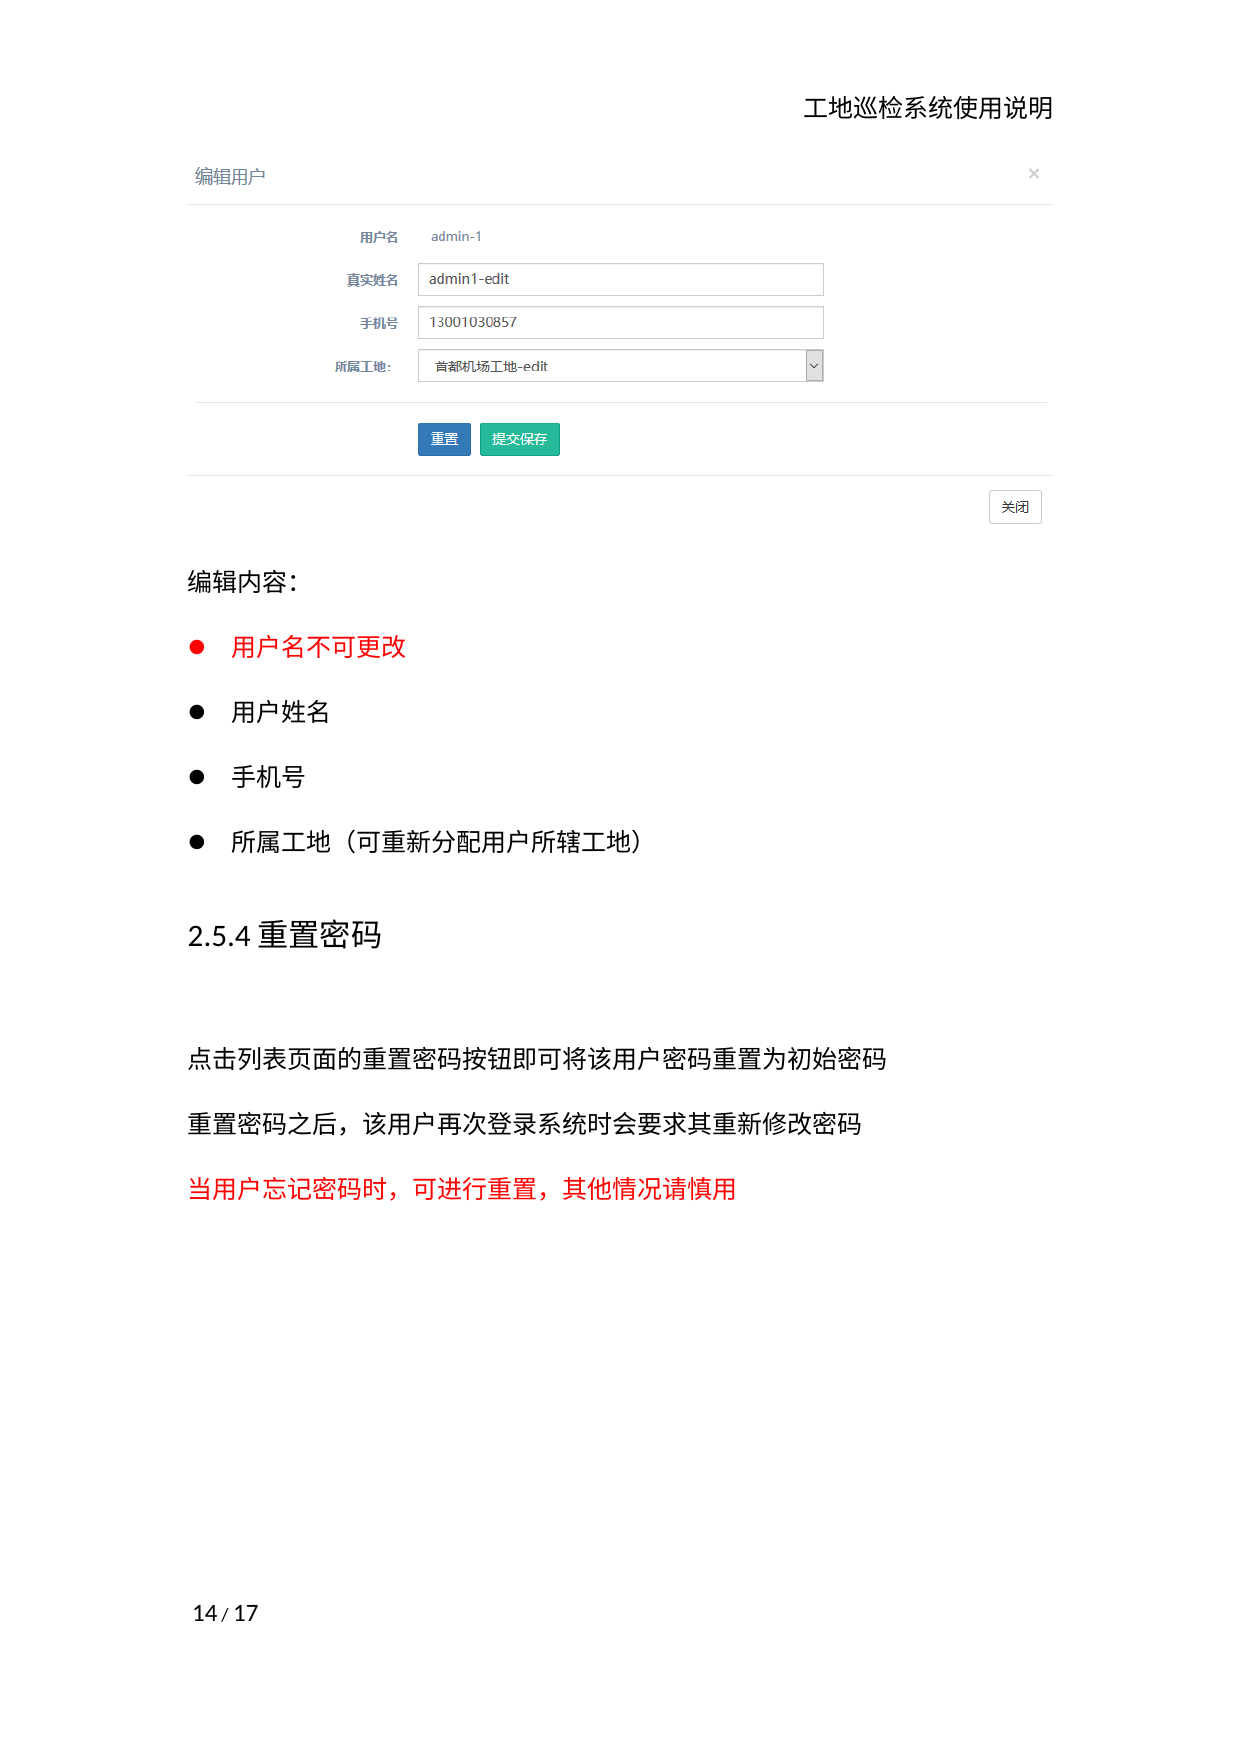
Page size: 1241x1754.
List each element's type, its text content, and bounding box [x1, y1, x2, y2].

text 当用户忘记密码时，可进行重置，其他情况请慎用 [187, 1156, 1053, 1221]
text 编辑内容： [187, 548, 1053, 613]
list 所属工地（可重新分配用户所辖工地） [187, 808, 1053, 873]
picture [187, 158, 1053, 530]
text 重置密码之后，该用户再次登录系统时会要求其重新修改密码 [187, 1091, 1053, 1156]
list 用户名不可更改 [187, 613, 1053, 678]
list 手机号 [187, 743, 1053, 808]
list 用户姓名 [187, 678, 1053, 743]
text 点击列表页面的重置密码按钮即可将该用户密码重置为初始密码 [187, 1026, 1053, 1091]
subtitle 2.5.4重置密码 [187, 901, 1053, 966]
